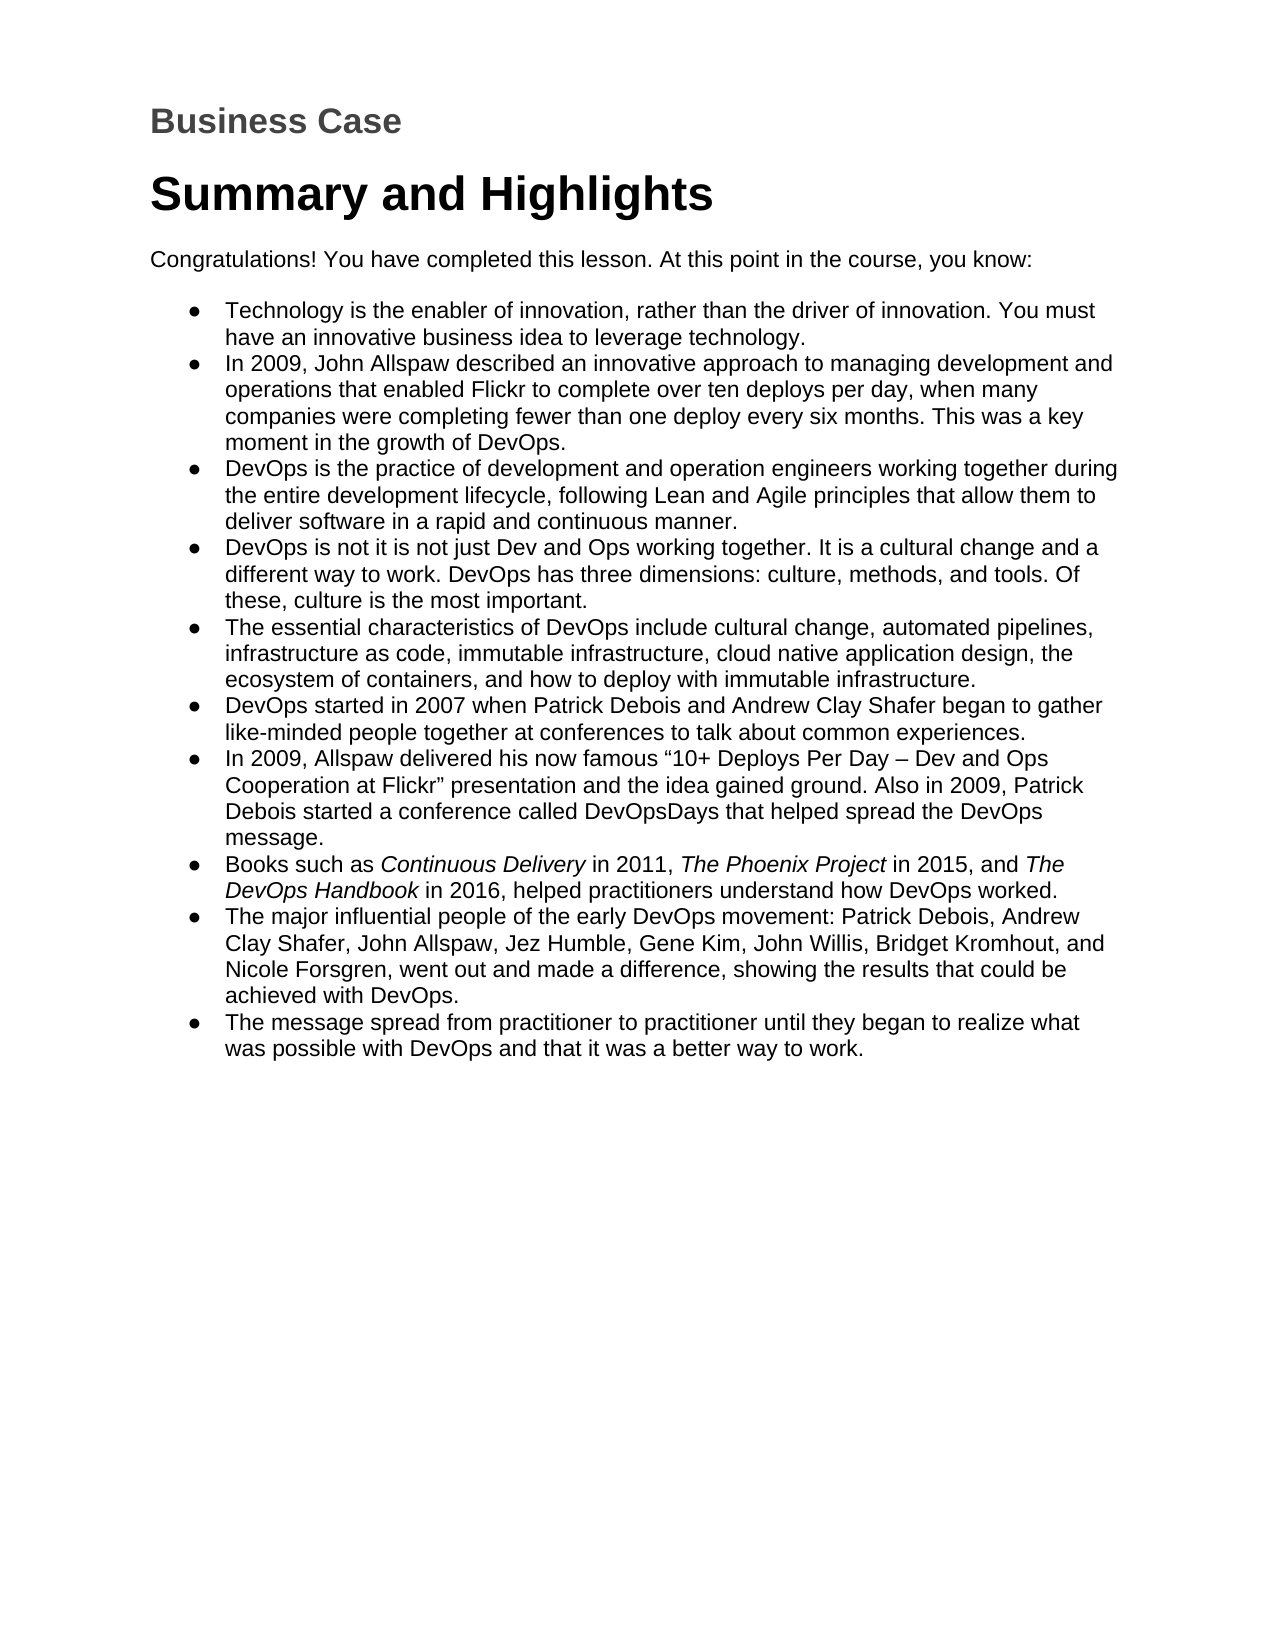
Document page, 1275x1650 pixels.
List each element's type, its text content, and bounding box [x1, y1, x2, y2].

subtitle Summary and Highlights [150, 166, 1125, 221]
list In 2009, Allspaw delivered his now famous “10+ Deploys Per Day – Dev and Ops Cooperation at Flickr” presentation and the idea gained ground. Also in 2009, Patrick Debois started a conference called DevOpsDays that helped spread the DevOps message. [187, 745, 1125, 851]
list DevOps is the practice of development and operation engineers working together during the entire development lifecycle, following Lean and Agile principles that allow them to deliver software in a rapid and continuous manner. [187, 455, 1125, 534]
text Congratulations! You have completed this lesson. At this point in the course, you know: [150, 246, 1125, 272]
list Books such as Continuous Delivery in 2011, The Phoenix Project in 2015, and The DevOps Handbook in 2016, helped practitioners understand how DevOps worked. [187, 851, 1125, 903]
list The message spread from practitioner to practitioner until they began to realize what was possible with DevOps and that it was a better way to work. [187, 1009, 1125, 1061]
list The major influential people of the early DevOps movement: Patrick Debois, Andrew Clay Shafer, John Allspaw, Jez Humble, Gene Kim, John Willis, Bridget Kromhout, and Nicole Forsgren, went out and made a difference, showing the results that could be achieved with DevOps. [187, 903, 1125, 1009]
list The essential characteristics of DevOps include cultural change, automated pipelines, infrastructure as code, immutable infrastructure, cloud native application design, the ecosystem of containers, and how to deploy with immutable infrastructure. [187, 613, 1125, 692]
list In 2009, John Allspaw described an innovative approach to managing development and operations that enabled Flickr to complete over ten deploys per day, when many companies were completing fewer than one deploy every six months. This was a key moment in the growth of DevOps. [187, 350, 1125, 455]
list DevOps is not it is not just Dev and Ops working together. It is a cultural change and a different way to work. DevOps has three dimensions: culture, methods, and tools. Of these, culture is the most important. [187, 534, 1125, 613]
list Technology is the enabler of innovation, rather than the driver of innovation. You must have an innovative business idea to leverage technology. [187, 297, 1125, 350]
list DevOps started in 2007 when Patrick Debois and Andrew Clay Shafer began to gather like-minded people together at conferences to talk about common experiences. [187, 692, 1125, 745]
